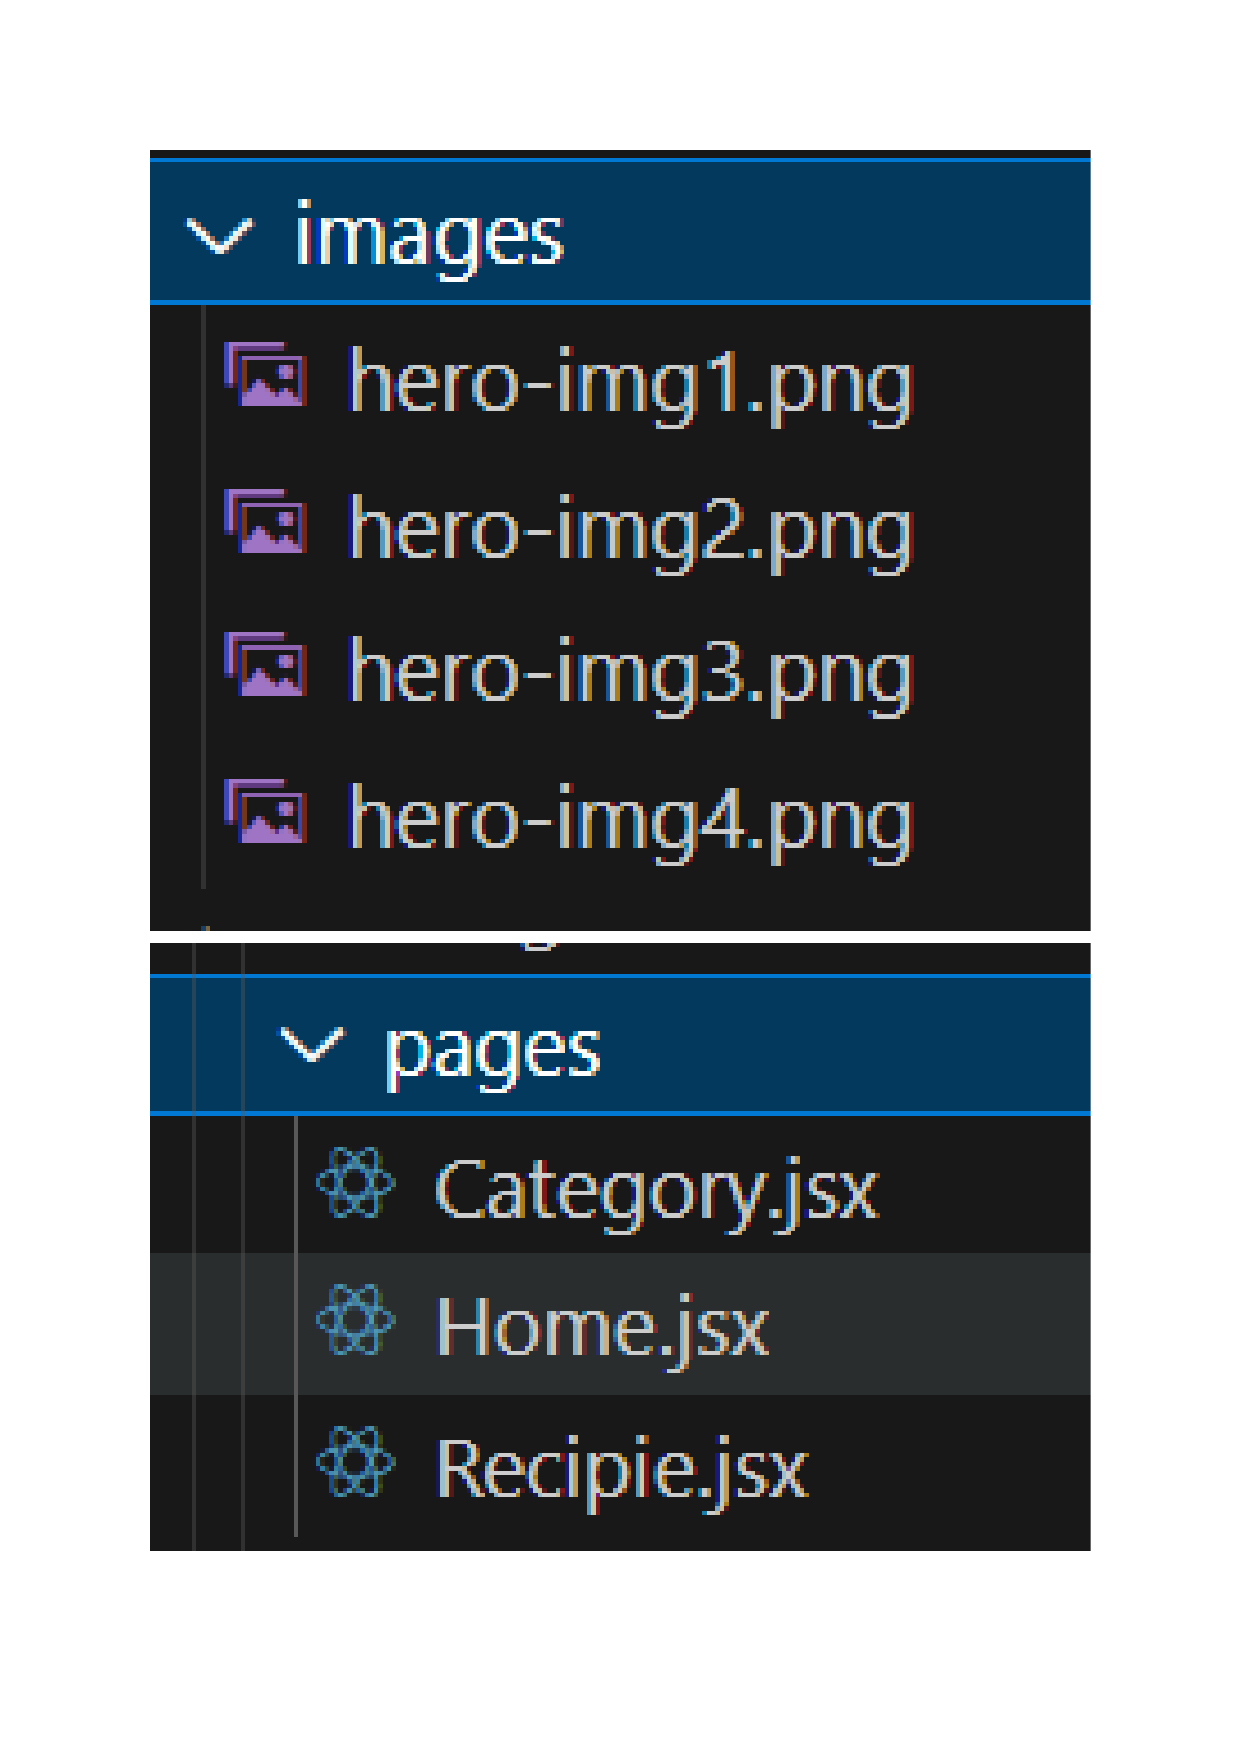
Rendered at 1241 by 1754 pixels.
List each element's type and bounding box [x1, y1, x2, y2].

picture [150, 150, 1091, 931]
picture [150, 943, 1091, 1551]
